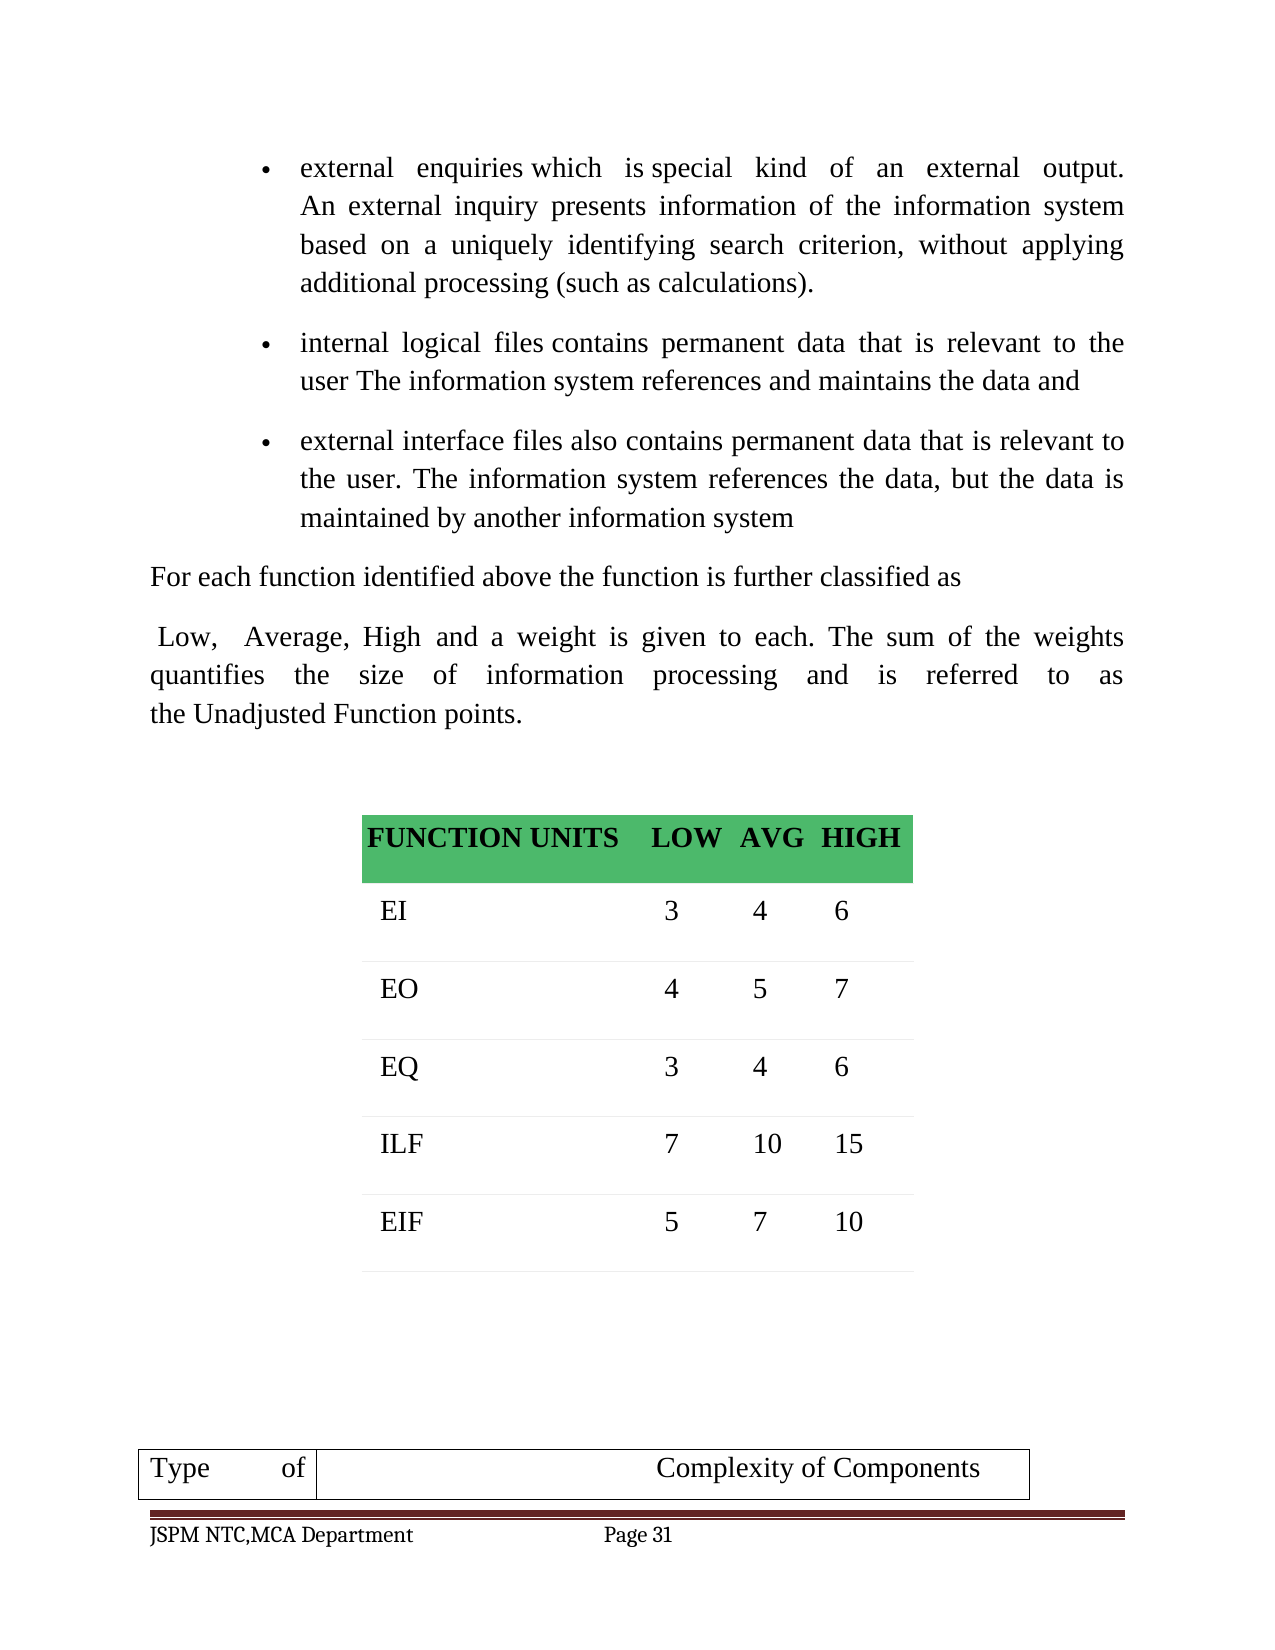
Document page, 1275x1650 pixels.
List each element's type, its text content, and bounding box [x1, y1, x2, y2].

table_header LOW [646, 815, 734, 883]
list internal logical files contains permanent data that is relevant to the user The information system references and maintains the data and [262, 325, 1125, 397]
list external enquiries which is special kind of an external output. An external inquiry presents information of the information system based on a uniquely identifying search criterion, without applying additional processing (such as calculations). [262, 150, 1125, 299]
table_header HIGH [816, 815, 913, 883]
table_header FUNCTION UNITS [362, 815, 646, 883]
table_cell 6 [816, 1040, 913, 1116]
table_cell 5 [646, 1195, 734, 1271]
table_cell 7 [646, 1117, 734, 1194]
table_cell 10 [734, 1117, 816, 1194]
table_cell 3 [646, 884, 734, 961]
table_cell 15 [816, 1117, 913, 1194]
table_cell EO [362, 962, 646, 1038]
list external interface files also contains permanent data that is relevant to the user. The information system references the data, but the data is maintained by another information system [262, 423, 1125, 533]
table_cell 3 [646, 1040, 734, 1116]
table_cell 4 [734, 884, 816, 961]
table_cell 5 [734, 962, 816, 1038]
table_cell 7 [816, 962, 913, 1038]
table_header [317, 1450, 1029, 1499]
table_cell EIF [362, 1195, 646, 1271]
table_cell EQ [362, 1040, 646, 1116]
table_cell 7 [734, 1195, 816, 1271]
text Low, Average, High and a weight is given to each. The sum of the weights quantifies the size of information processing and is referred to as the Unadjusted Function points. [150, 619, 1125, 729]
table_header Type of Component [139, 1450, 316, 1499]
table_header AVG [734, 815, 816, 883]
table_cell 4 [646, 962, 734, 1038]
table_cell 4 [734, 1040, 816, 1116]
table_cell 6 [816, 884, 913, 961]
text For each function identified above the function is further classified as [150, 559, 1125, 593]
table_cell EI [362, 884, 646, 961]
table_cell ILF [362, 1117, 646, 1194]
table_cell 10 [816, 1195, 913, 1271]
